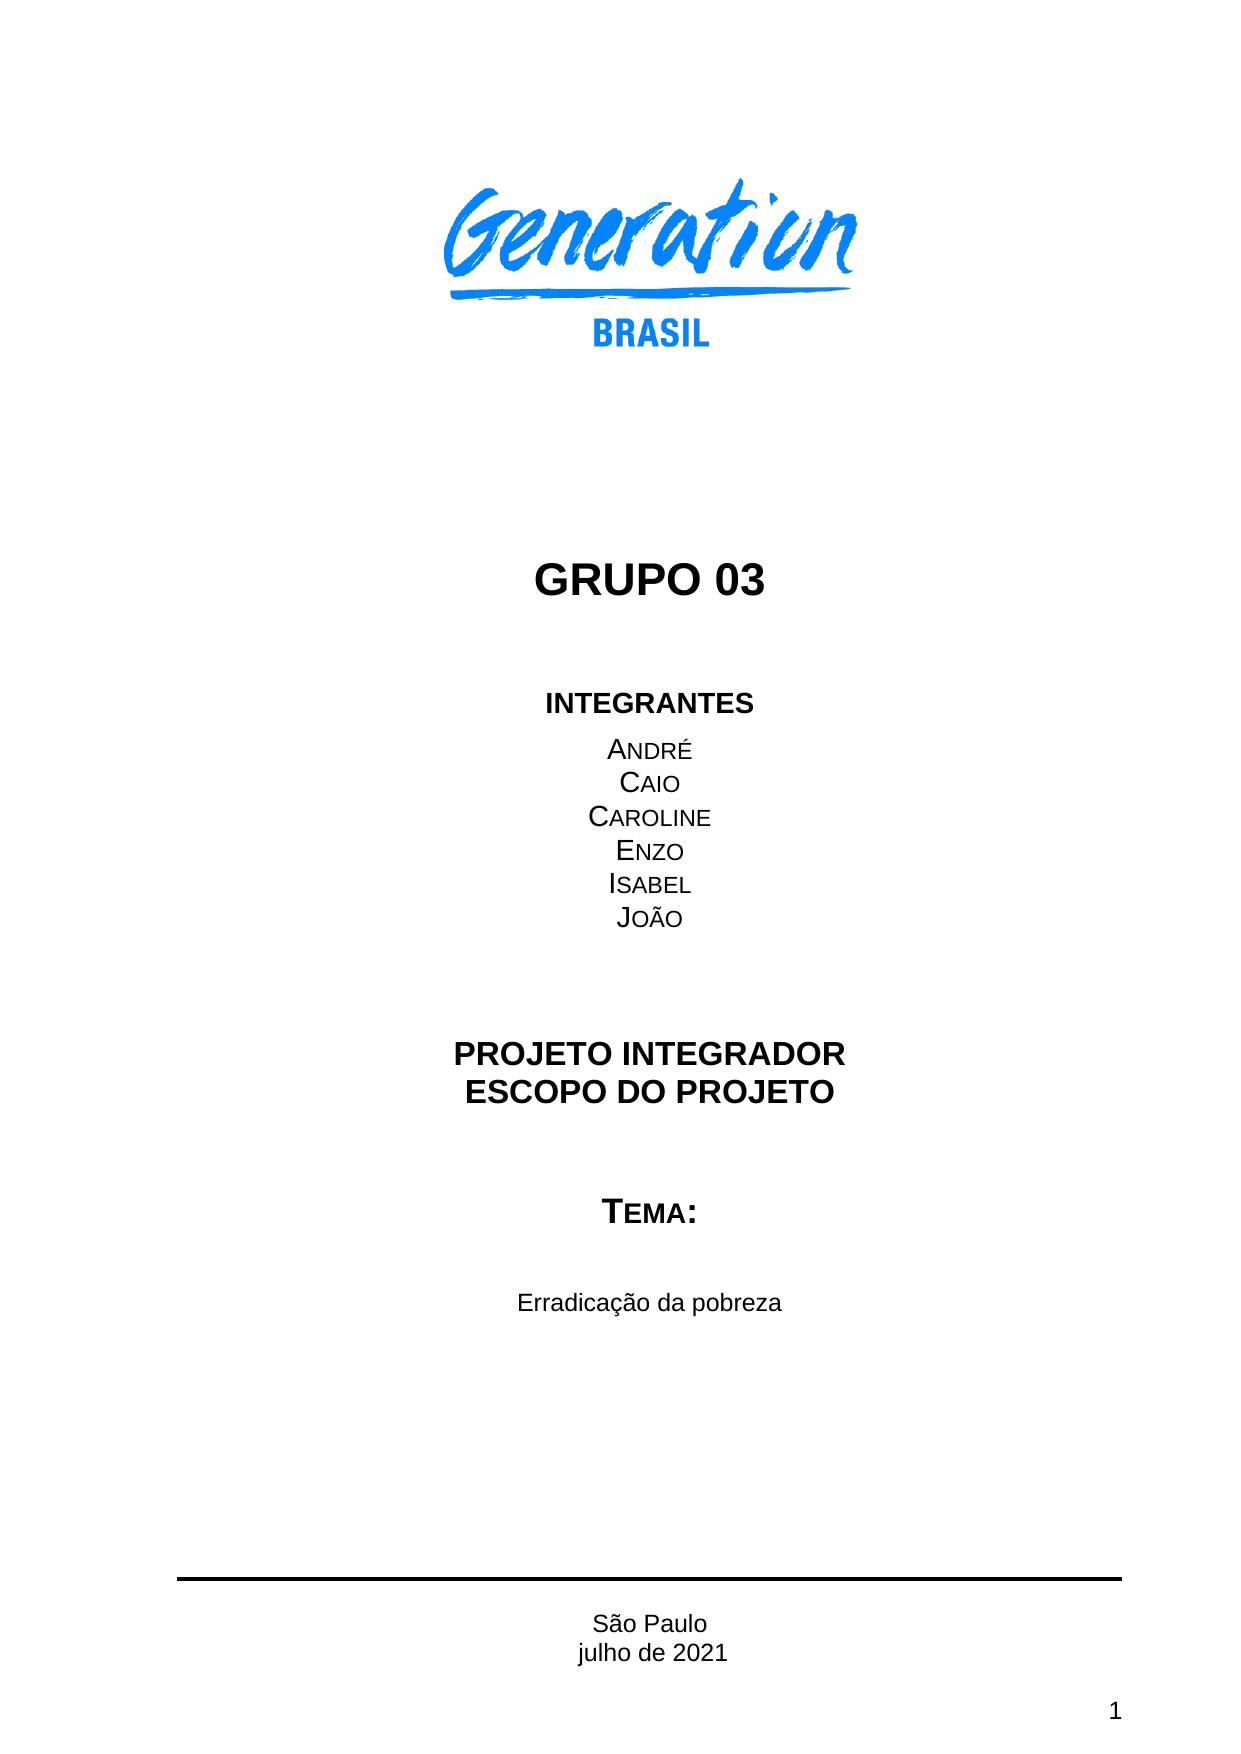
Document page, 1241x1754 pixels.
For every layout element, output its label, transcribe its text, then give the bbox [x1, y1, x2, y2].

picture [442, 177, 858, 347]
text Caroline [177, 799, 1122, 833]
text Erradicação da pobreza [177, 1288, 1122, 1317]
text Caio [177, 766, 1122, 799]
text PROJETO INTEGRADOR [177, 1034, 1122, 1072]
text João [177, 900, 1122, 933]
text INTEGRANTES [177, 686, 1122, 720]
text André [177, 732, 1122, 766]
text GRUPO 03 [177, 552, 1122, 605]
text Isabel [177, 866, 1122, 900]
text Enzo [177, 833, 1122, 866]
text Tema: [177, 1190, 1122, 1231]
text ESCOPO DO PROJETO [177, 1072, 1122, 1111]
